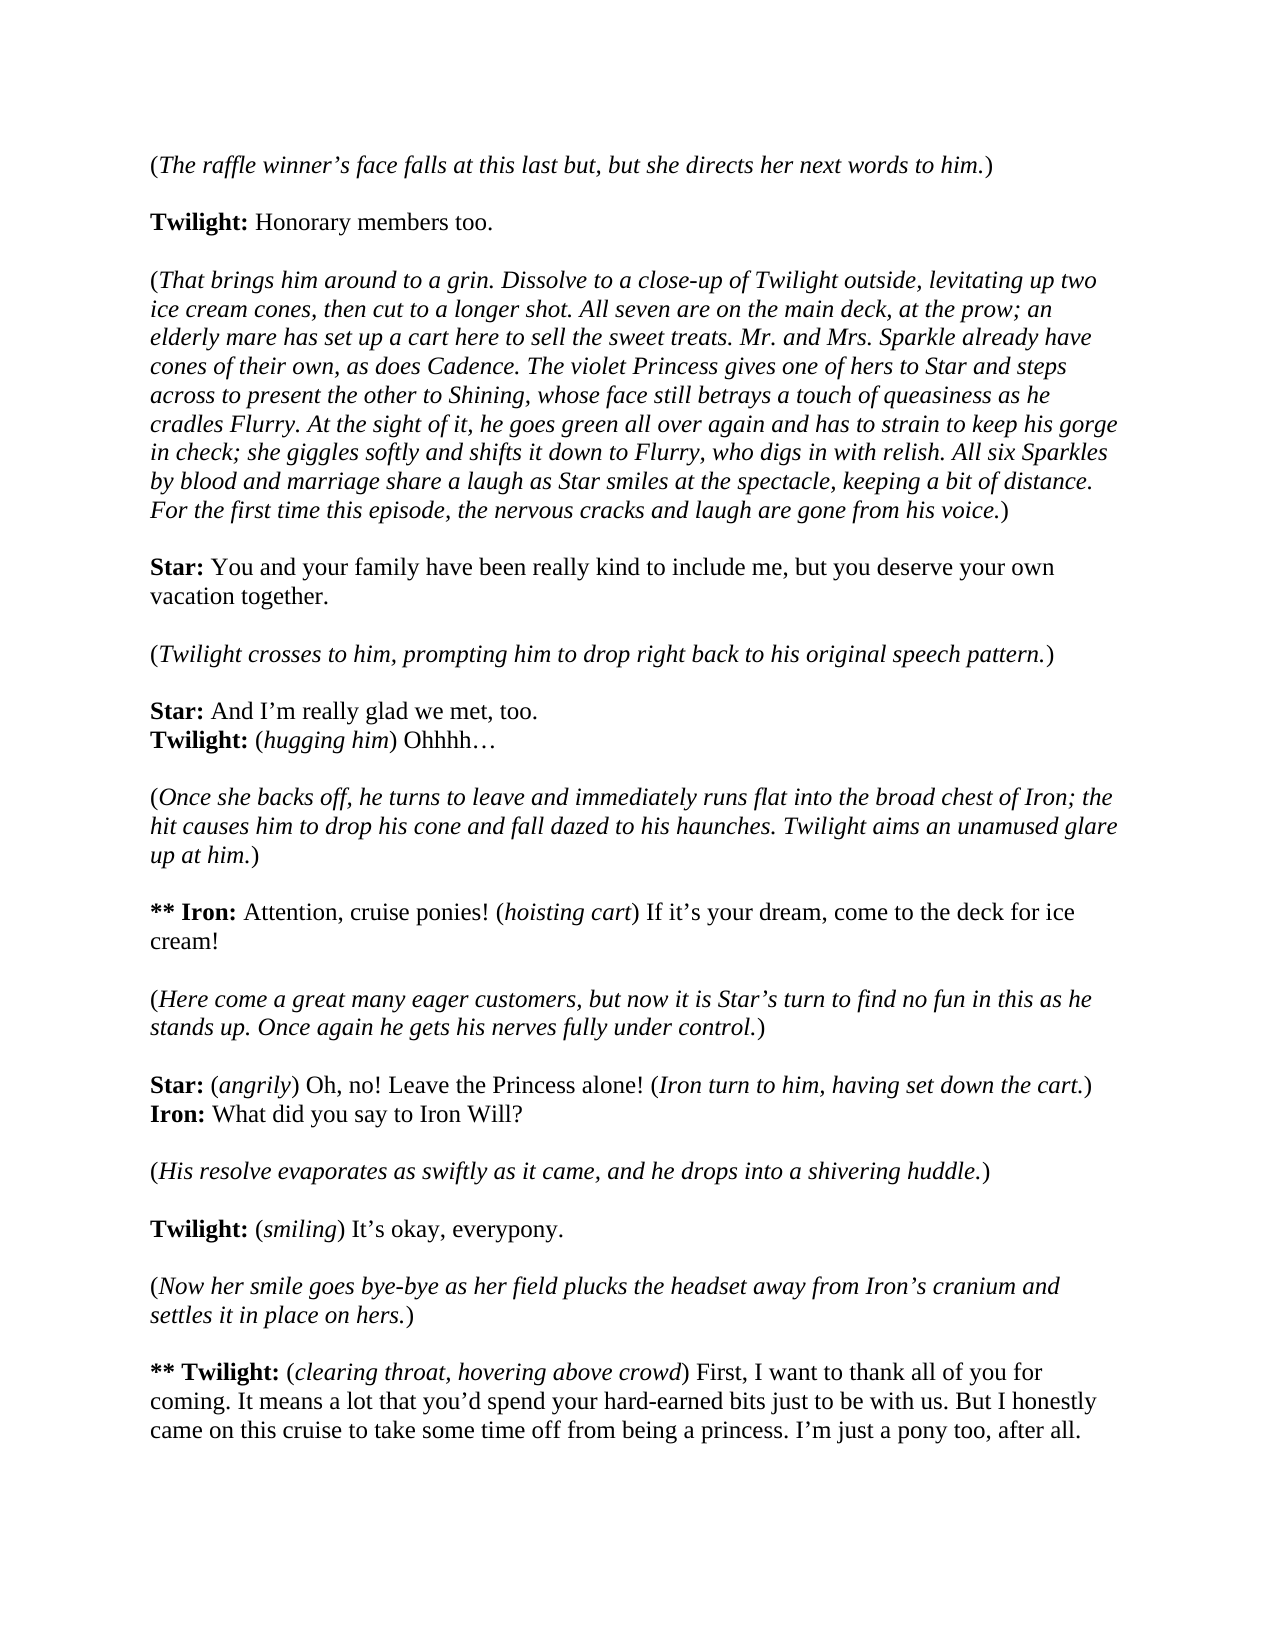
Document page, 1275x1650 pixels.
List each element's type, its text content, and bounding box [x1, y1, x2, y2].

text Twilight: Honorary members too. [150, 207, 1125, 236]
text ** Iron: Attention, cruise ponies! (hoisting cart) If it’s your dream, come to the deck for ice cream! [150, 897, 1125, 955]
text (Twilight crosses to him, prompting him to drop right back to his original speech pattern.) [150, 639, 1125, 667]
text (His resolve evaporates as swiftly as it came, and he drops into a shivering huddle.) [150, 1156, 1125, 1185]
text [150, 1357, 1125, 1444]
text (Once she backs off, he turns to leave and immediately runs flat into the broad chest of Iron; the hit causes him to drop his cone and fall dazed to his haunches. Twilight aims an unamused glare up at him.) [150, 782, 1125, 869]
text (That brings him around to a grin. Dissolve to a close-up of Twilight outside, levitating up two ice cream cones, then cut to a longer shot. All seven are on the main deck, at the prow; an elderly mare has set up a cart here to sell the sweet treats. Mr. and Mrs. Sparkle already have cones of their own, as does Cadence. The violet Princess gives one of hers to Star and steps across to present the other to Shining, whose face still betrays a touch of queasiness as he cradles Flurry. At the sight of it, he goes green all over again and has to strain to keep his gorge in check; she giggles softly and shifts it down to Flurry, who digs in with relish. All six Sparkles by blood and marriage share a laugh as Star smiles at the spectacle, keeping a bit of distance. For the first time this episode, the nervous cracks and laugh are gone from his voice.) [150, 265, 1125, 524]
text Star: (angrily) Oh, no! Leave the Princess alone! (Iron turn to him, having set down the cart.) [150, 1070, 1125, 1099]
text Iron: What did you say to Iron Will? [150, 1099, 1125, 1127]
text Star: And I’m really glad we met, too. [150, 696, 1125, 725]
text (Now her smile goes bye-bye as her field plucks the headset away from Iron’s cranium and settles it in place on hers.) [150, 1271, 1125, 1329]
text (The raffle winner’s face falls at this last but, but she directs her next words to him.) [150, 150, 1125, 179]
text (Here come a great many eager customers, but now it is Star’s turn to find no fun in this as he stands up. Once again he gets his nerves fully under control.) [150, 984, 1125, 1041]
text Twilight: (hugging him) Ohhhh… [150, 725, 1125, 754]
text Star: You and your family have been really kind to include me, but you deserve your own vacation together. [150, 552, 1125, 610]
text Twilight: (smiling) It’s okay, everypony. [150, 1214, 1125, 1242]
